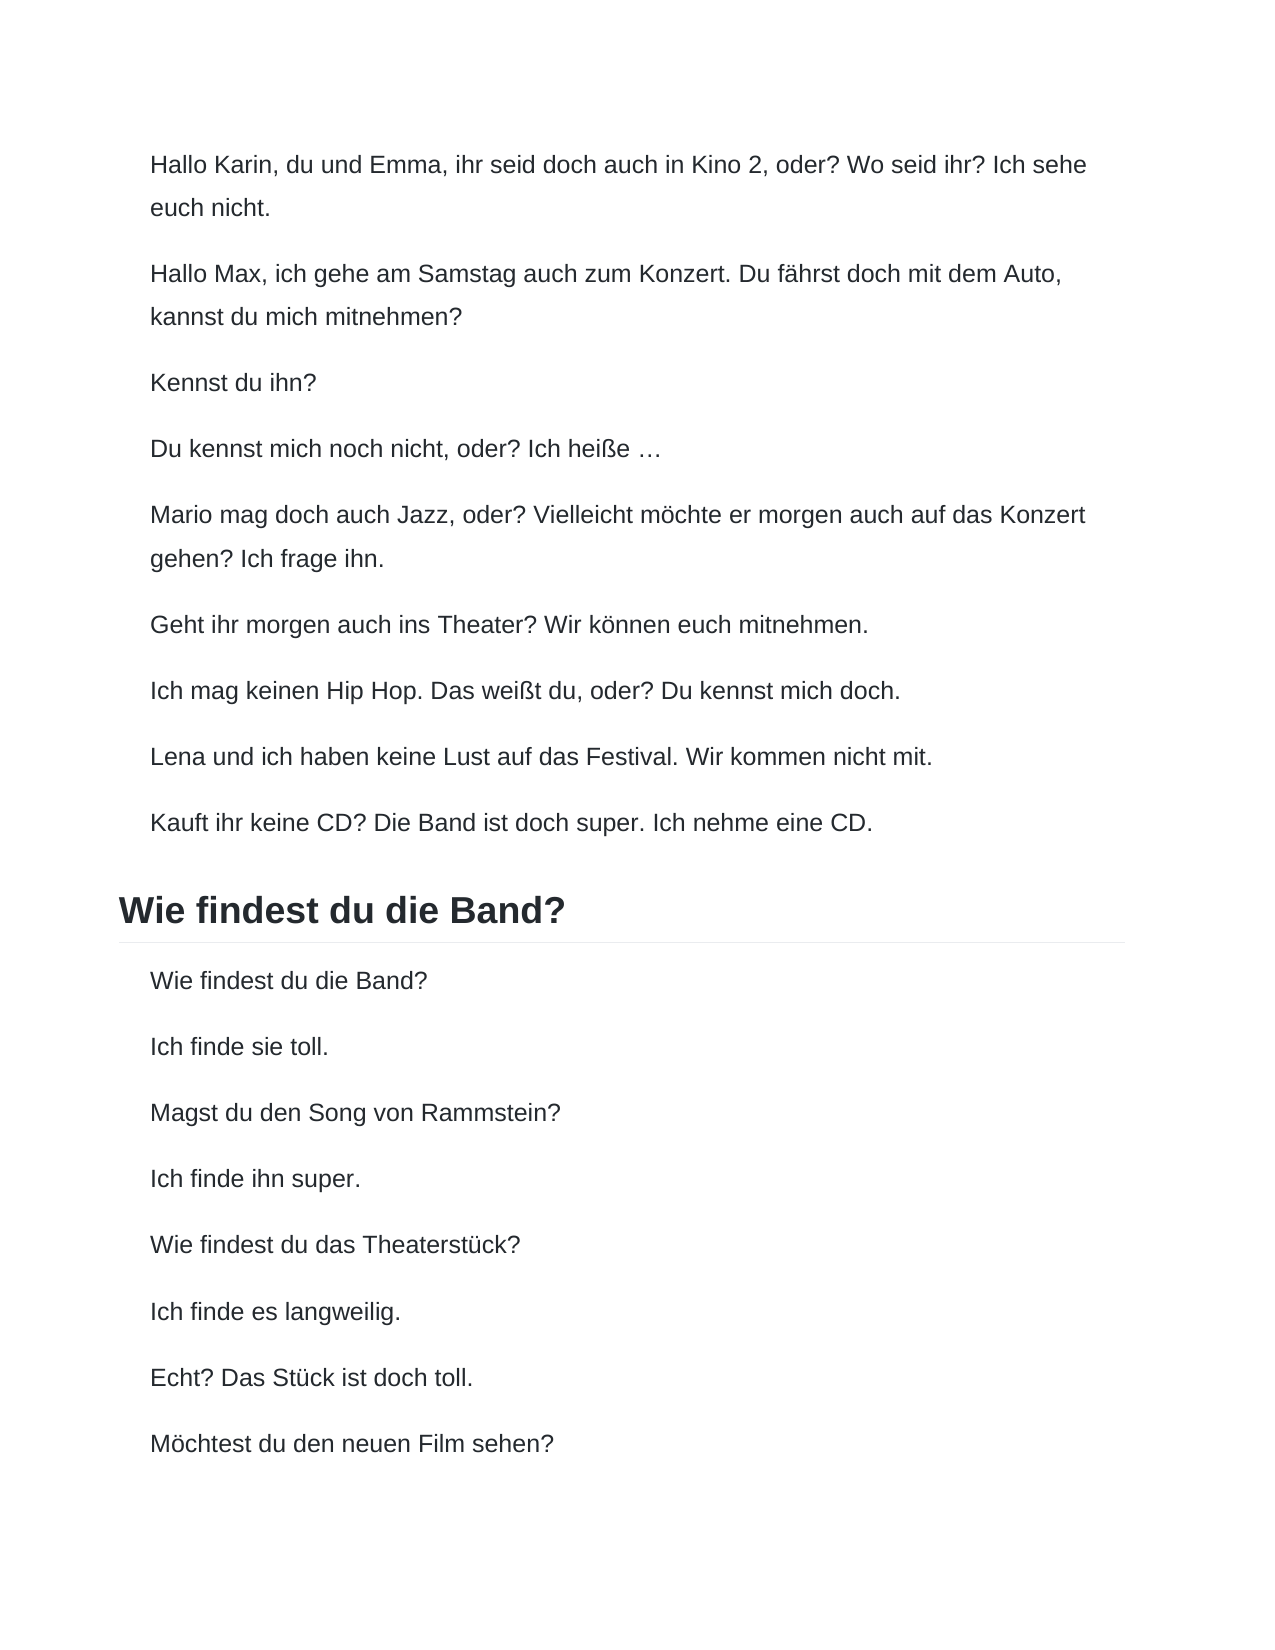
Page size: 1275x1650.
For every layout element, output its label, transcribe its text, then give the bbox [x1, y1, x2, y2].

text Magst du den Song von Rammstein? [150, 1098, 1125, 1127]
text Du kennst mich noch nicht, oder? Ich heiße … [150, 434, 1125, 463]
text Ich mag keinen Hip Hop. Das weißt du, oder? Du kennst mich doch. [150, 676, 1125, 704]
text Echt? Das Stück ist doch toll. [150, 1363, 1125, 1391]
text Kennst du ihn? [150, 368, 1125, 397]
subtitle Wie findest du die Band? [119, 888, 1125, 942]
text Mario mag doch auch Jazz, oder? Vielleicht möchte er morgen auch auf das Konzert gehen? Ich frage ihn. [150, 500, 1125, 572]
text Ich finde ihn super. [150, 1164, 1125, 1193]
text Ich finde es langweilig. [150, 1297, 1125, 1325]
text Wie findest du das Theaterstück? [150, 1231, 1125, 1259]
text Hallo Karin, du und Emma, ihr seid doch auch in Kino 2, oder? Wo seid ihr? Ich sehe euch nicht. [150, 150, 1125, 222]
text Ich finde sie toll. [150, 1032, 1125, 1061]
text Kauft ihr keine CD? Die Band ist doch super. Ich nehme eine CD. [150, 808, 1125, 836]
text Lena und ich haben keine Lust auf das Festival. Wir kommen nicht mit. [150, 742, 1125, 770]
text Hallo Max, ich gehe am Samstag auch zum Konzert. Du fährst doch mit dem Auto, kannst du mich mitnehmen? [150, 259, 1125, 331]
text Möchtest du den neuen Film sehen? [150, 1429, 1125, 1457]
text Wie findest du die Band? [150, 966, 1125, 995]
text Geht ihr morgen auch ins Theater? Wir können euch mitnehmen. [150, 609, 1125, 638]
